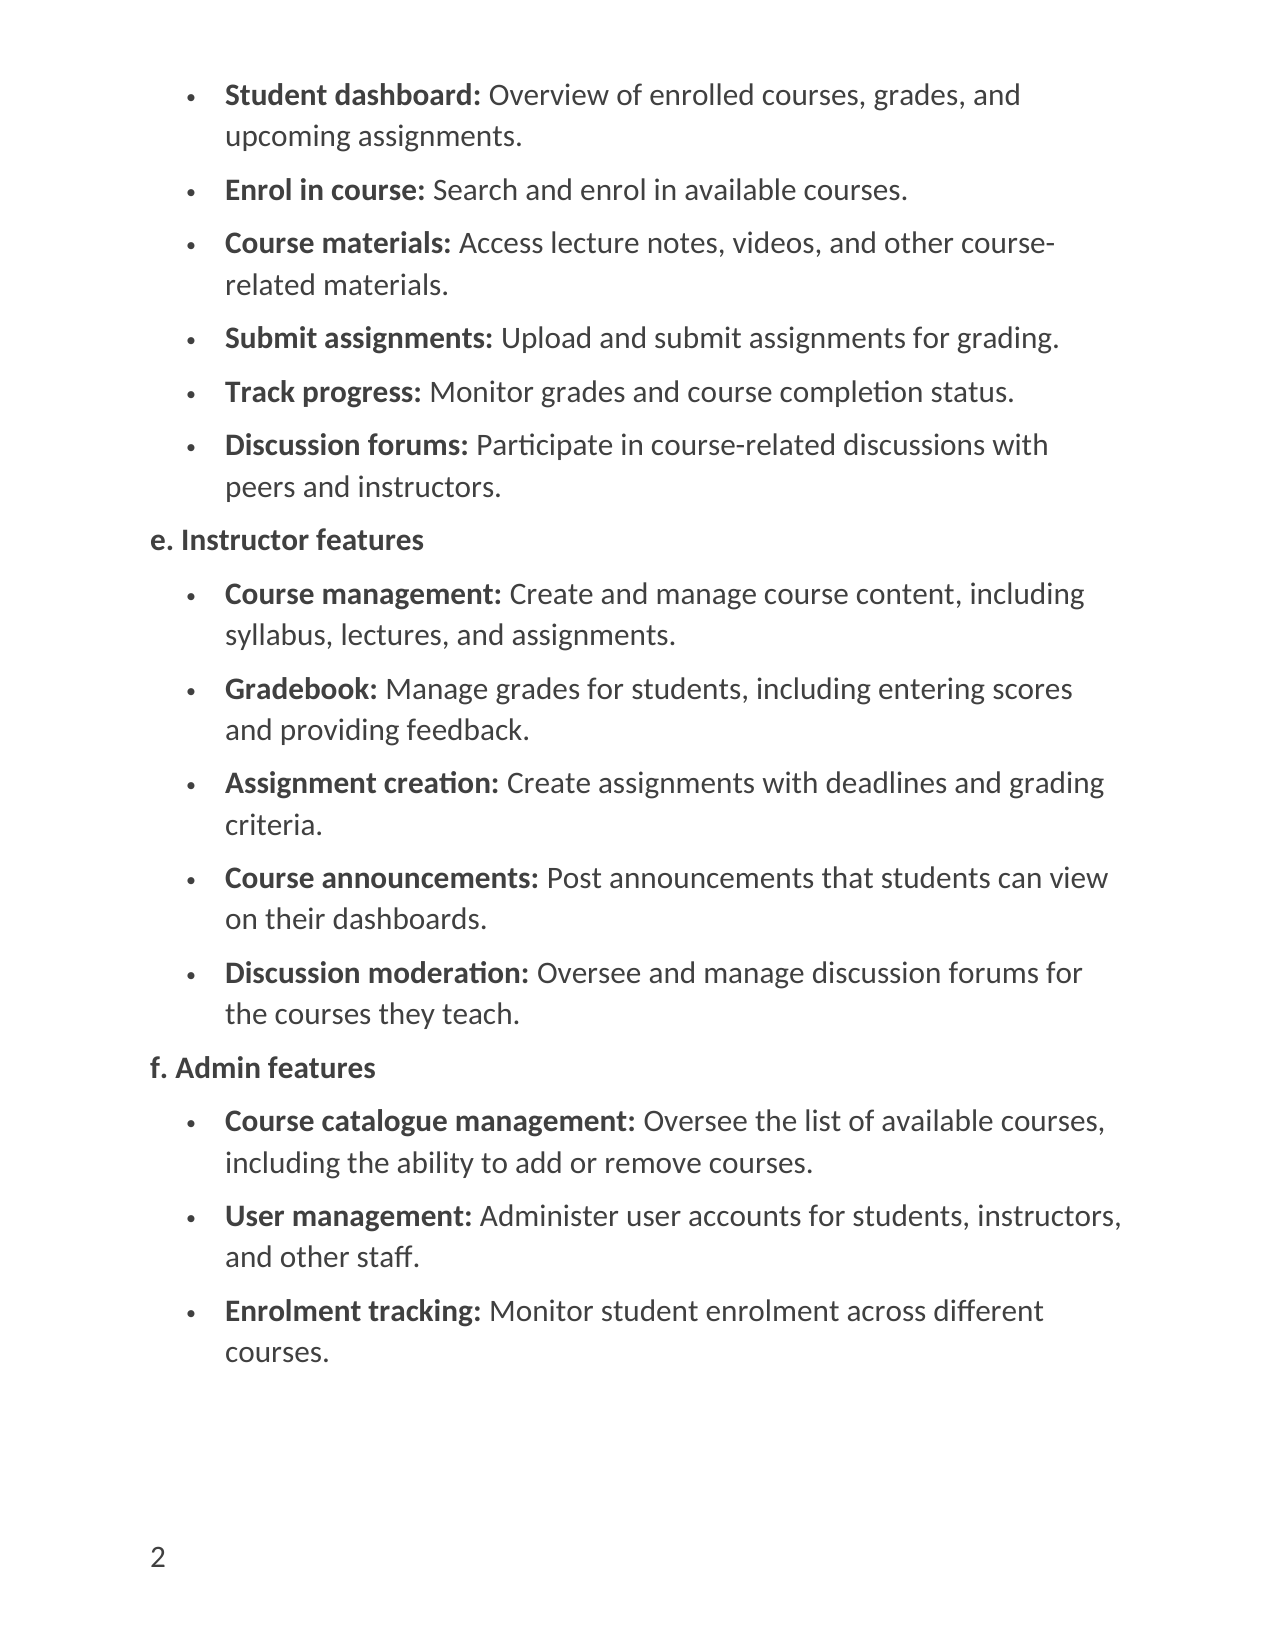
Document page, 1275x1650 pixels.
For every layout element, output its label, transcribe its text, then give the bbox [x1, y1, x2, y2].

list Course catalogue management: Oversee the list of available courses, including the ability to add or remove courses. [187, 1102, 1125, 1181]
list Track progress: Monitor grades and course completion status. [187, 372, 1125, 410]
text f. Admin features [150, 1048, 1125, 1086]
list Course management: Create and manage course content, including syllabus, lectures, and assignments. [187, 574, 1125, 653]
list Discussion forums: Participate in course-related discussions with peers and instructors. [187, 426, 1125, 505]
list Submit assignments: Upload and submit assignments for grading. [187, 318, 1125, 356]
list Discussion moderation: Oversee and manage discussion forums for the courses they teach. [187, 953, 1125, 1032]
list Enrol in course: Search and enrol in available courses. [187, 170, 1125, 208]
list User management: Administer user accounts for students, instructors, and other staff. [187, 1196, 1125, 1276]
list Enrolment tracking: Monitor student enrolment across different courses. [187, 1291, 1125, 1370]
text e. Instructor features [150, 520, 1125, 558]
list Course materials: Access lecture notes, videos, and other course-related materials. [187, 223, 1125, 303]
list Course announcements: Post announcements that students can view on their dashboards. [187, 858, 1125, 938]
list Student dashboard: Overview of enrolled courses, grades, and upcoming assignments. [187, 75, 1125, 154]
list Gradebook: Manage grades for students, including entering scores and providing feedback. [187, 669, 1125, 748]
list Assignment creation: Create assignments with deadlines and grading criteria. [187, 763, 1125, 843]
